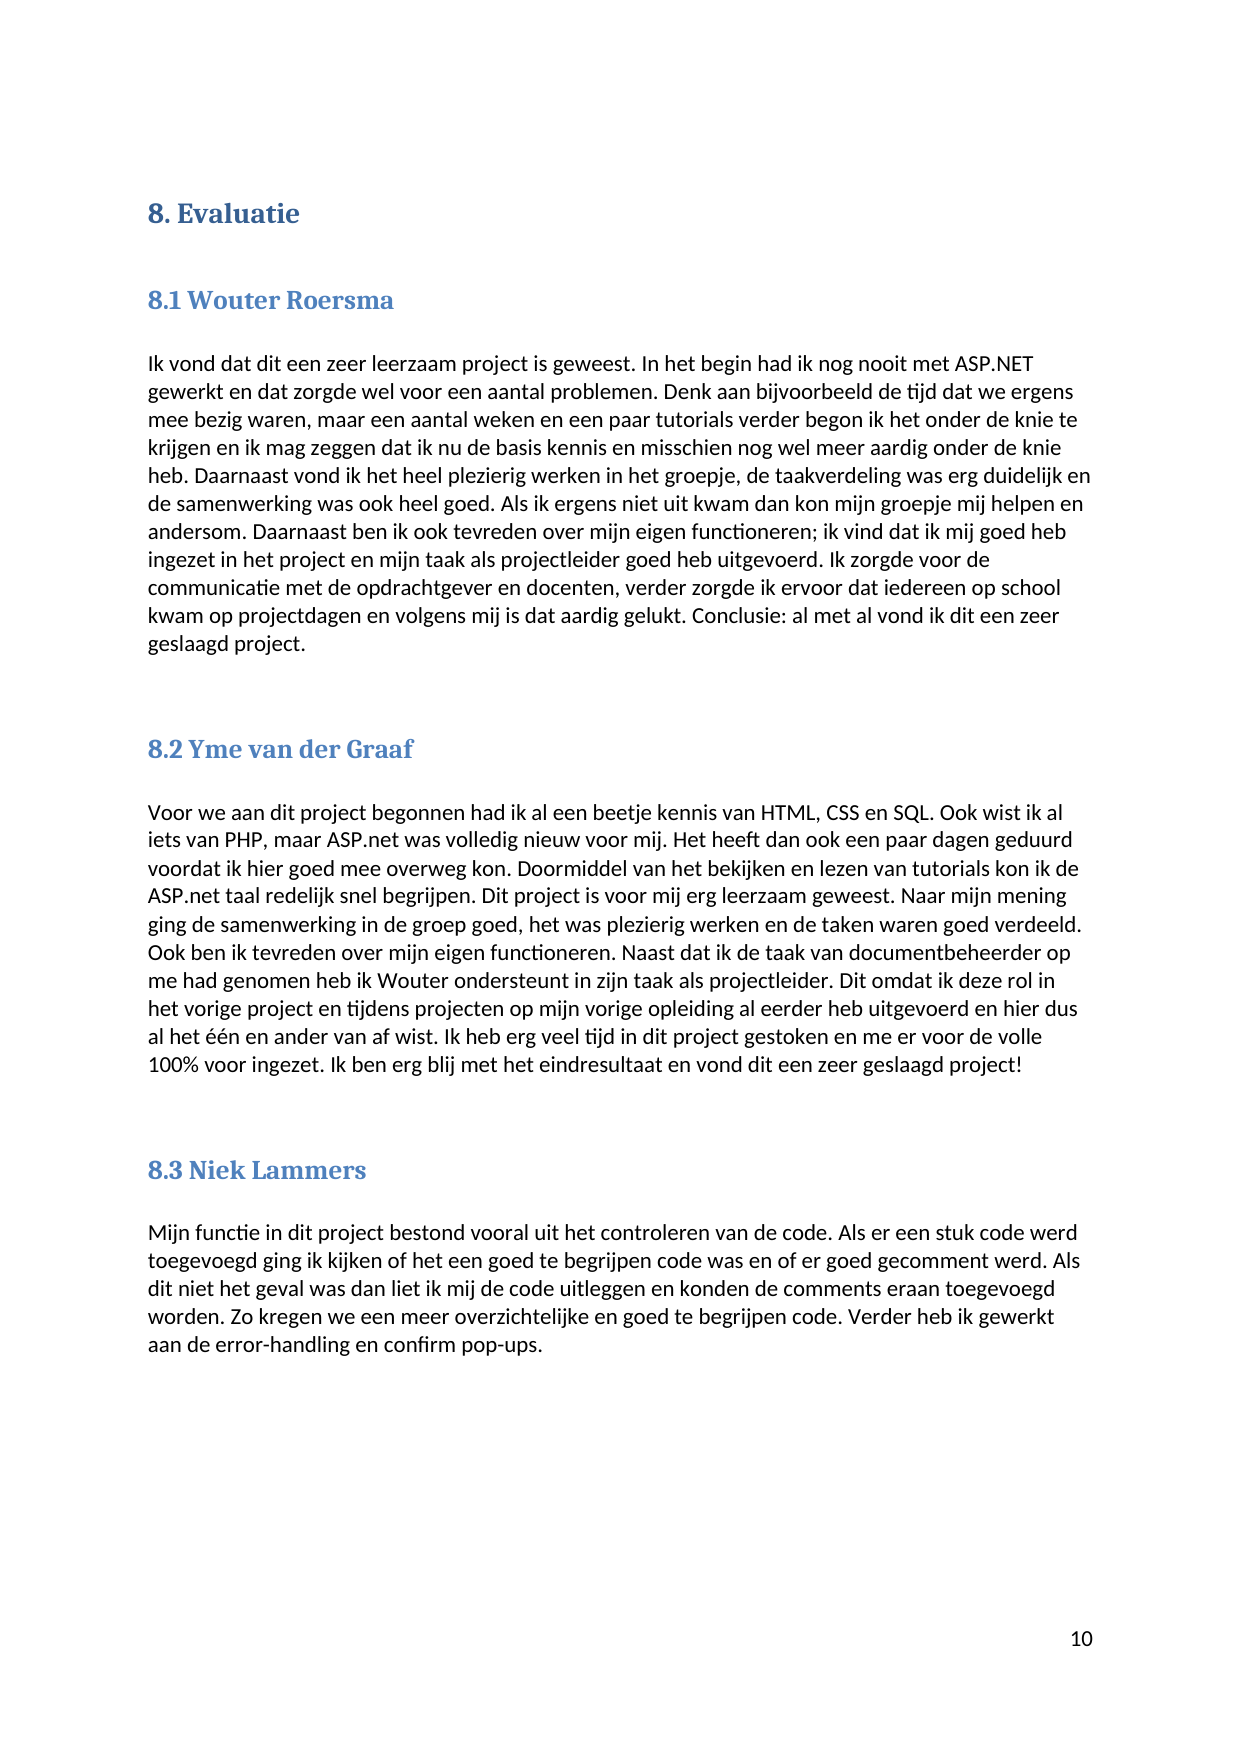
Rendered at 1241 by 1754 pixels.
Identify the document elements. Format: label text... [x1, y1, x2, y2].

text Ik vond dat dit een zeer leerzaam project is geweest. In het begin had ik nog nooit met ASP.NET gewerkt en dat zorgde wel voor een aantal problemen. Denk aan bijvoorbeeld de tijd dat we ergens mee bezig waren, maar een aantal weken en een paar tutorials verder begon ik het onder de knie te krijgen en ik mag zeggen dat ik nu de basis kennis en misschien nog wel meer aardig onder de knie heb. Daarnaast vond ik het heel plezierig werken in het groepje, de taakverdeling was erg duidelijk en de samenwerking was ook heel goed. Als ik ergens niet uit kwam dan kon mijn groepje mij helpen en andersom. Daarnaast ben ik ook tevreden over mijn eigen functioneren; ik vind dat ik mij goed heb ingezet in het project en mijn taak als projectleider goed heb uitgevoerd. Ik zorgde voor de communicatie met de opdrachtgever en docenten, verder zorgde ik ervoor dat iedereen op school kwam op projectdagen en volgens mij is dat aardig gelukt. Conclusie: al met al vond ik dit een zeer geslaagd project. [148, 349, 1093, 657]
subtitle 8.2 Yme van der Graaf [148, 734, 1093, 765]
subtitle 8.1 Wouter Roersma [148, 285, 1093, 316]
text Mijn functie in dit project bestond vooral uit het controleren van de code. Als er een stuk code werd toegevoegd ging ik kijken of het een goed te begrijpen code was en of er goed gecomment werd. Als dit niet het geval was dan liet ik mij de code uitleggen en konden de comments eraan toegevoegd worden. Zo kregen we een meer overzichtelijke en goed te begrijpen code. Verder heb ik gewerkt aan de error-handling en confirm pop-ups. [148, 1218, 1093, 1358]
subtitle 8.3 Niek Lammers [148, 1155, 1093, 1186]
subtitle 8. Evaluatie [148, 198, 1093, 231]
text Voor we aan dit project begonnen had ik al een beetje kennis van HTML, CSS en SQL. Ook wist ik al iets van PHP, maar ASP.net was volledig nieuw voor mij. Het heeft dan ook een paar dagen geduurd voordat ik hier goed mee overweg kon. Doormiddel van het bekijken en lezen van tutorials kon ik de ASP.net taal redelijk snel begrijpen. Dit project is voor mij erg leerzaam geweest. Naar mijn mening ging de samenwerking in de groep goed, het was plezierig werken en de taken waren goed verdeeld. Ook ben ik tevreden over mijn eigen functioneren. Naast dat ik de taak van documentbeheerder op me had genomen heb ik Wouter ondersteunt in zijn taak als projectleider. Dit omdat ik deze rol in het vorige project en tijdens projecten op mijn vorige opleiding al eerder heb uitgevoerd en hier dus al het één en ander van af wist. Ik heb erg veel tijd in dit project gestoken en me er voor de volle 100% voor ingezet. Ik ben erg blij met het eindresultaat en vond dit een zeer geslaagd project! [148, 798, 1093, 1078]
